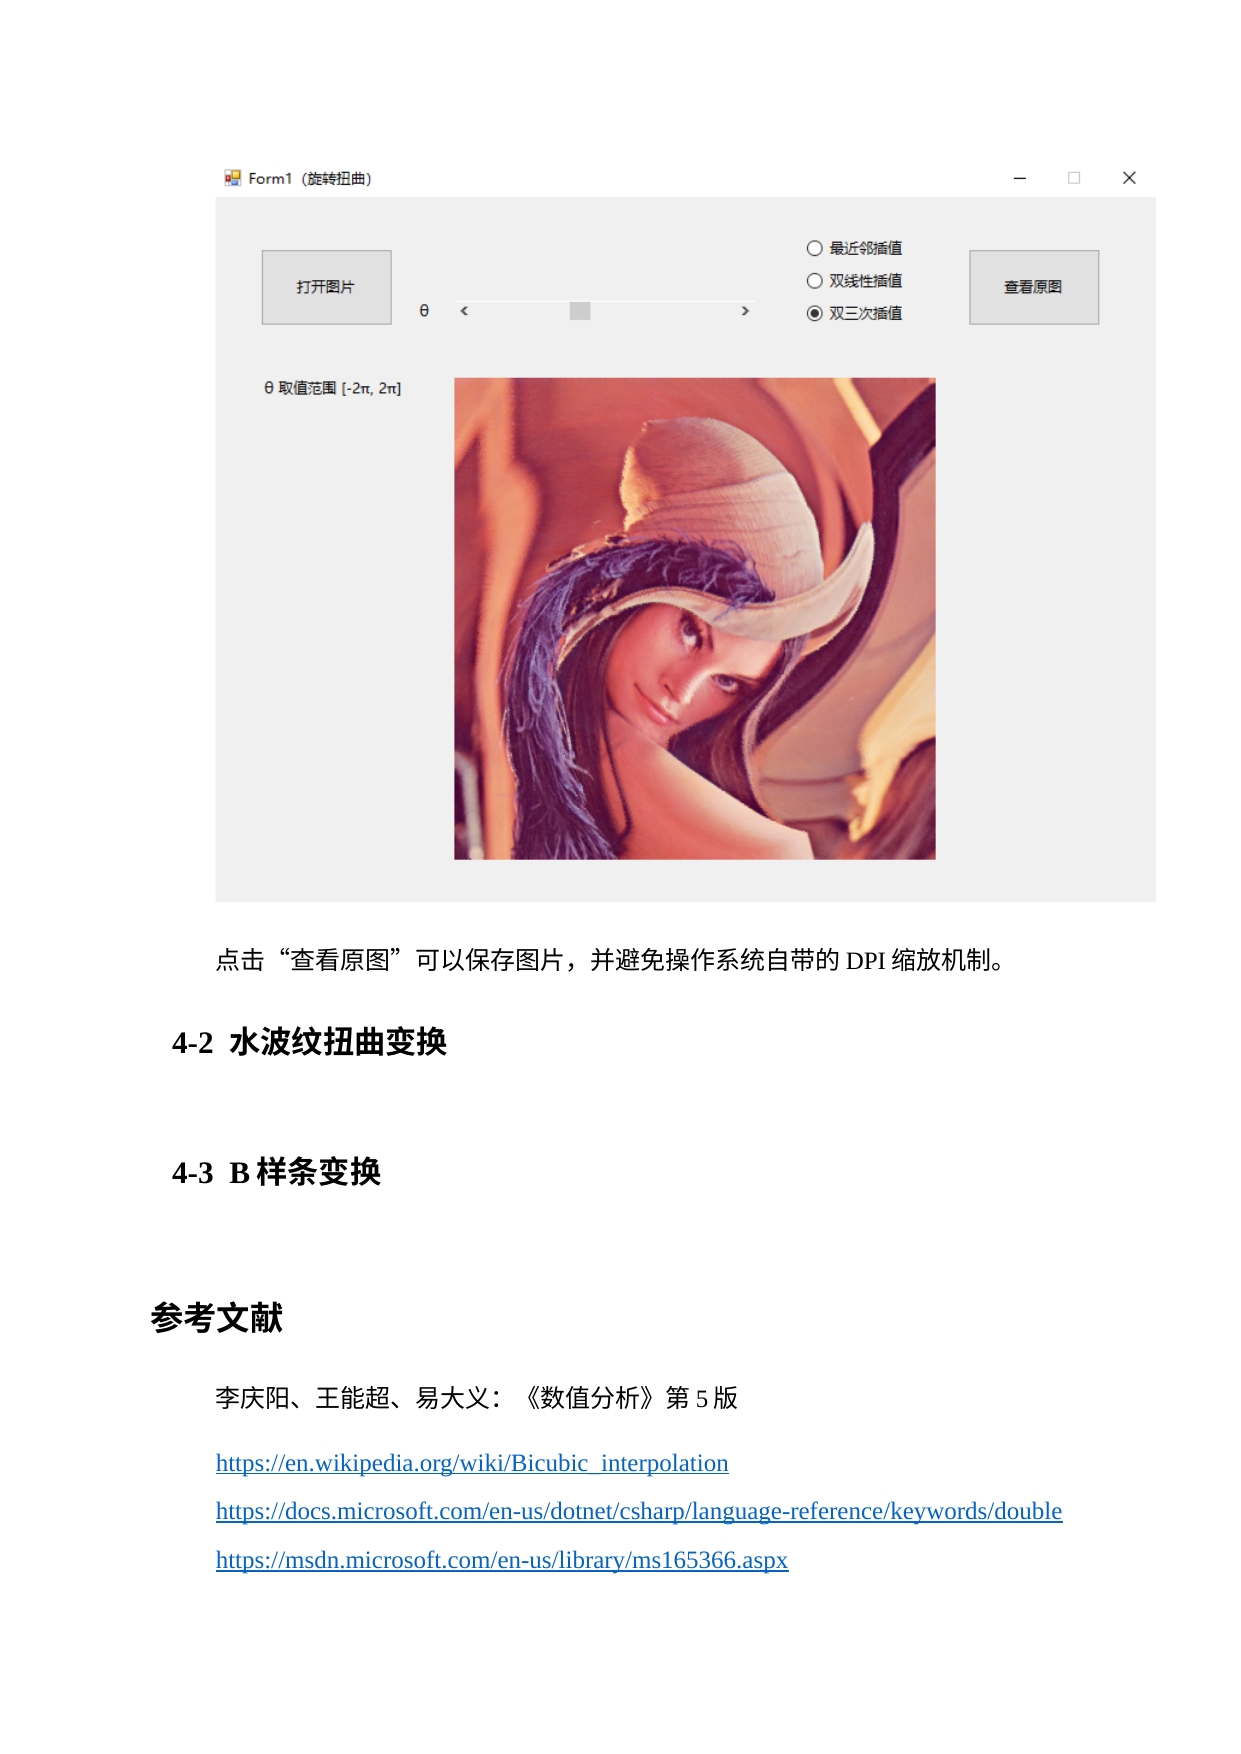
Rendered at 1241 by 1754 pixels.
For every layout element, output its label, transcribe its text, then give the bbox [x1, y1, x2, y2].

text https://msdn.microsoft.com/en-us/library/ms165366.aspx [216, 1543, 1090, 1576]
text 参考文献 [150, 1283, 1090, 1348]
text https://en.wikipedia.org/wiki/Bicubic_interpolation [216, 1446, 1090, 1478]
text 4-3 B样条变换 [172, 1137, 1090, 1202]
text 点击“查看原图”可以保存图片，并避免操作系统自带的DPI缩放机制。 [216, 926, 1090, 991]
text https://docs.microsoft.com/en-us/dotnet/csharp/language-reference/keywords/double [216, 1494, 1090, 1527]
text 李庆阳、王能超、易大义：《数值分析》第5版 [216, 1364, 1090, 1429]
picture [215, 162, 1156, 902]
text 4-2 水波纹扭曲变换 [172, 1007, 1090, 1072]
